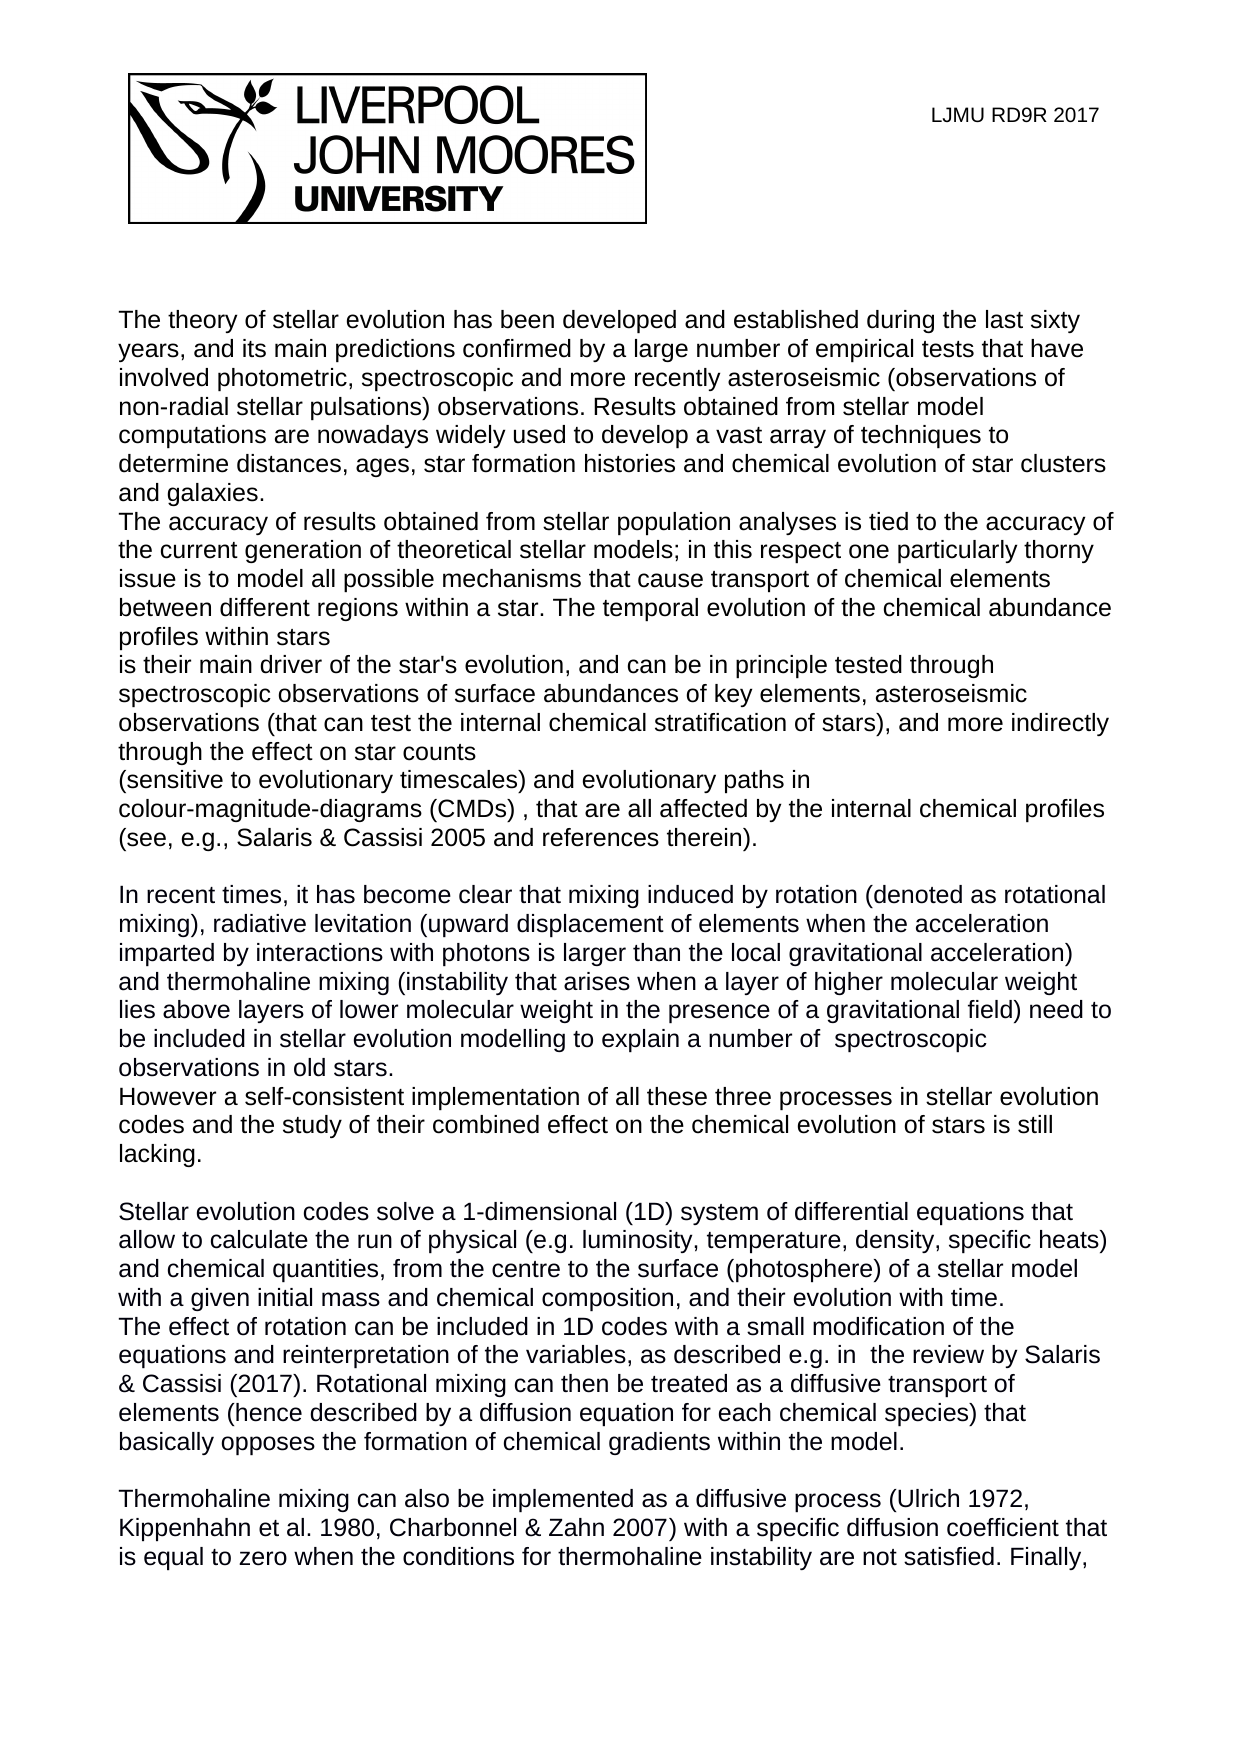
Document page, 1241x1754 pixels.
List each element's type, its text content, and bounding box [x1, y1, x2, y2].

text The effect of rotation can be included in 1D codes with a small modification of the equations and reinterpretation of the variables, as described e.g. in the review by Salaris & Cassisi (2017). Rotational mixing can then be treated as a diffusive transport of elements (hence described by a diffusion equation for each chemical species) that basically opposes the formation of chemical gradients within the model. [118, 1312, 1122, 1455]
text The accuracy of results obtained from stellar population analyses is tied to the accuracy of the current generation of theoretical stellar models; in this respect one particularly thorny issue is to model all possible mechanisms that cause transport of chemical elements between different regions within a star. The temporal evolution of the chemical abundance profiles within stars [118, 507, 1122, 650]
text colour-magnitude-diagrams (CMDs) , that are all affected by the internal chemical profiles [118, 794, 1122, 823]
text is their main driver of the star's evolution, and can be in principle tested through spectroscopic observations of surface abundances of key elements, asteroseismic observations (that can test the internal chemical stratification of stars), and more indirectly through the effect on star counts [118, 650, 1122, 765]
text The theory of stellar evolution has been developed and established during the last sixty years, and its main predictions confirmed by a large number of empirical tests that have involved photometric, spectroscopic and more recently asteroseismic (observations of non-radial stellar pulsations) observations. Results obtained from stellar model computations are nowadays widely used to develop a vast array of techniques to determine distances, ages, star formation histories and chemical evolution of star clusters and galaxies. [118, 305, 1122, 507]
picture [128, 73, 647, 224]
text (sensitive to evolutionary timescales) and evolutionary paths in [118, 765, 1122, 794]
text In recent times, it has become clear that mixing induced by rotation (denoted as rotational mixing), radiative levitation (upward displacement of elements when the acceleration imparted by interactions with photons is larger than the local gravitational acceleration) and thermohaline mixing (instability that arises when a layer of higher molecular weight lies above layers of lower molecular weight in the presence of a gravitational field) need to be included in stellar evolution modelling to explain a number of spectroscopic observations in old stars. [118, 880, 1122, 1082]
text However a self-consistent implementation of all these three processes in stellar evolution codes and the study of their combined effect on the chemical evolution of stars is still lacking. [118, 1082, 1122, 1168]
text (see, e.g., Salaris & Cassisi 2005 and references therein). [118, 823, 1122, 852]
text Stellar evolution codes solve a 1-dimensional (1D) system of differential equations that allow to calculate the run of physical (e.g. luminosity, temperature, density, specific heats) and chemical quantities, from the centre to the surface (photosphere) of a stellar model with a given initial mass and chemical composition, and their evolution with time. [118, 1197, 1122, 1312]
